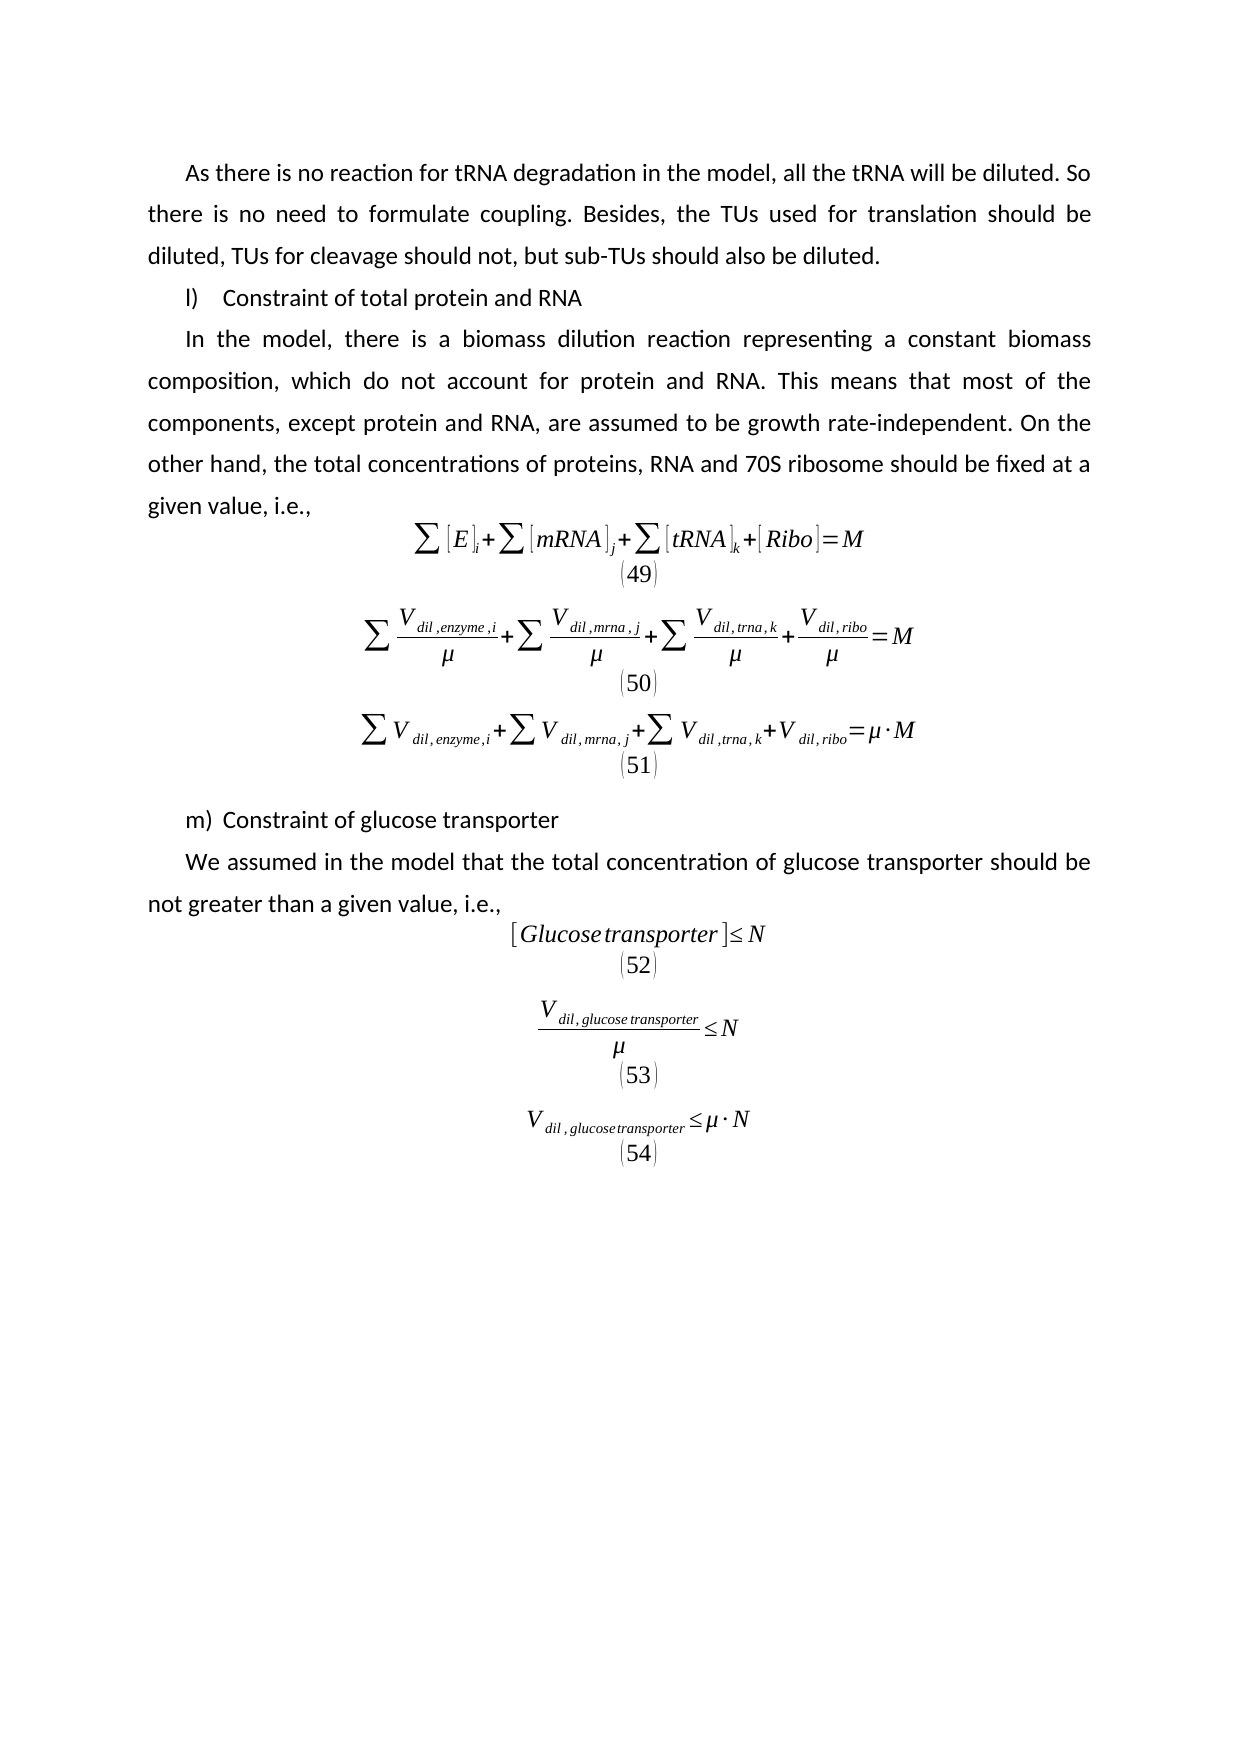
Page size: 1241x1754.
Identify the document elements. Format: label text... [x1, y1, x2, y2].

list Constraint of total protein and RNA [185, 273, 1093, 314]
text We assumed in the model that the total concentration of glucose transporter should be not greater than a given value, i.e., [148, 837, 1093, 920]
list Constraint of glucose transporter [185, 795, 1093, 837]
